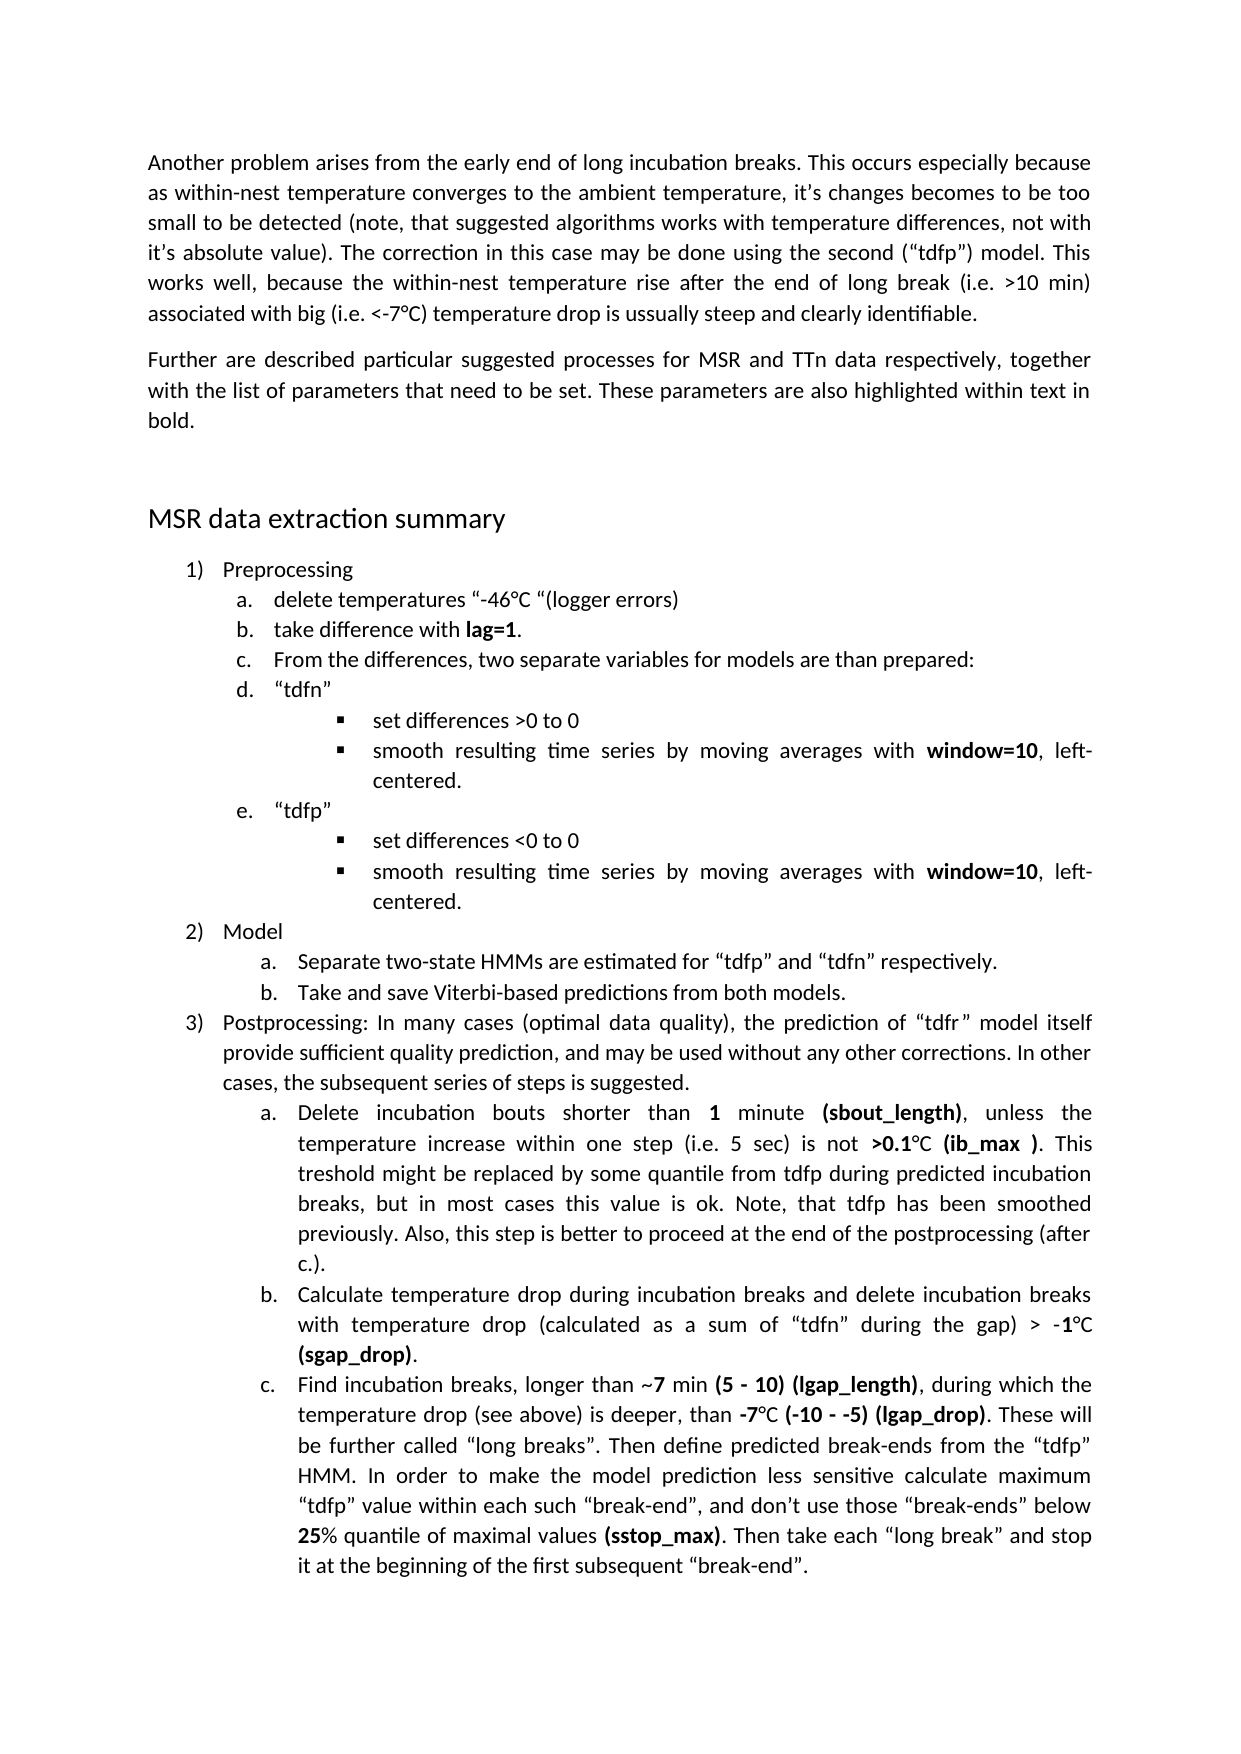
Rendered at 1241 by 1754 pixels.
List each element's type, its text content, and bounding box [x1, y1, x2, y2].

list From the differences, two separate variables for models are than prepared: [236, 645, 1093, 673]
list smooth resulting time series by moving averages with window=10, left-centered. [335, 736, 1093, 794]
list set differences >0 to 0 [335, 706, 1093, 734]
list Calculate temperature drop during incubation breaks and delete incubation breaks with temperature drop (calculated as a sum of “tdfn” during the gap) > -1°C (sgap_drop). [260, 1280, 1093, 1368]
list Separate two-state HMMs are estimated for “tdfp” and “tdfn” respectively. [260, 947, 1093, 976]
list delete temperatures “-46°C “(logger errors) [236, 585, 1093, 613]
list “tdfp” [236, 796, 1093, 824]
text Further are described particular suggested processes for MSR and TTn data respectively, together with the list of parameters that need to be set. These parameters are also highlighted within text in bold. [148, 346, 1093, 434]
list Preprocessing [185, 555, 1093, 583]
list Postprocessing: In many cases (optimal data quality), the prediction of “tdfr” model itself provide sufficient quality prediction, and may be used without any other corrections. In other cases, the subsequent series of steps is suggested. [185, 1008, 1093, 1096]
list Model [185, 917, 1093, 945]
list Take and save Viterbi-based predictions from both models. [260, 978, 1093, 1006]
list smooth resulting time series by moving averages with window=10, left-centered. [335, 857, 1093, 915]
list “tdfn” [236, 676, 1093, 704]
list take difference with lag=1. [236, 615, 1093, 643]
list set differences <0 to 0 [335, 827, 1093, 855]
list Delete incubation bouts shorter than 1 minute (sbout_length), unless the temperature increase within one step (i.e. 5 sec) is not >0.1°C (ib_max ). This treshold might be replaced by some quantile from tdfp during predicted incubation breaks, but in most cases this value is ok. Note, that tdfp has been smoothed previously. Also, this step is better to proceed at the end of the postprocessing (after c.). [260, 1098, 1093, 1278]
text MSR data extraction summary [148, 500, 1093, 535]
text Another problem arises from the early end of long incubation breaks. This occurs especially because as within-nest temperature converges to the ambient temperature, it’s changes becomes to be too small to be detected (note, that suggested algorithms works with temperature differences, not with it’s absolute value). The correction in this case may be done using the second (“tdfp”) model. This works well, because the within-nest temperature rise after the end of long break (i.e. >10 min) associated with big (i.e. <-7°C) temperature drop is ussually steep and clearly identifiable. [148, 148, 1093, 327]
list Find incubation breaks, longer than ~7 min (5 - 10) (lgap_length), during which the temperature drop (see above) is deeper, than -7°C (-10 - -5) (lgap_drop). These will be further called “long breaks”. Then define predicted break-ends from the “tdfp” HMM. In order to make the model prediction less sensitive calculate maximum “tdfp” value within each such “break-end”, and don’t use those “break-ends” below 25% quantile of maximal values (sstop_max). Then take each “long break” and stop it at the beginning of the first subsequent “break-end”. [260, 1370, 1093, 1580]
